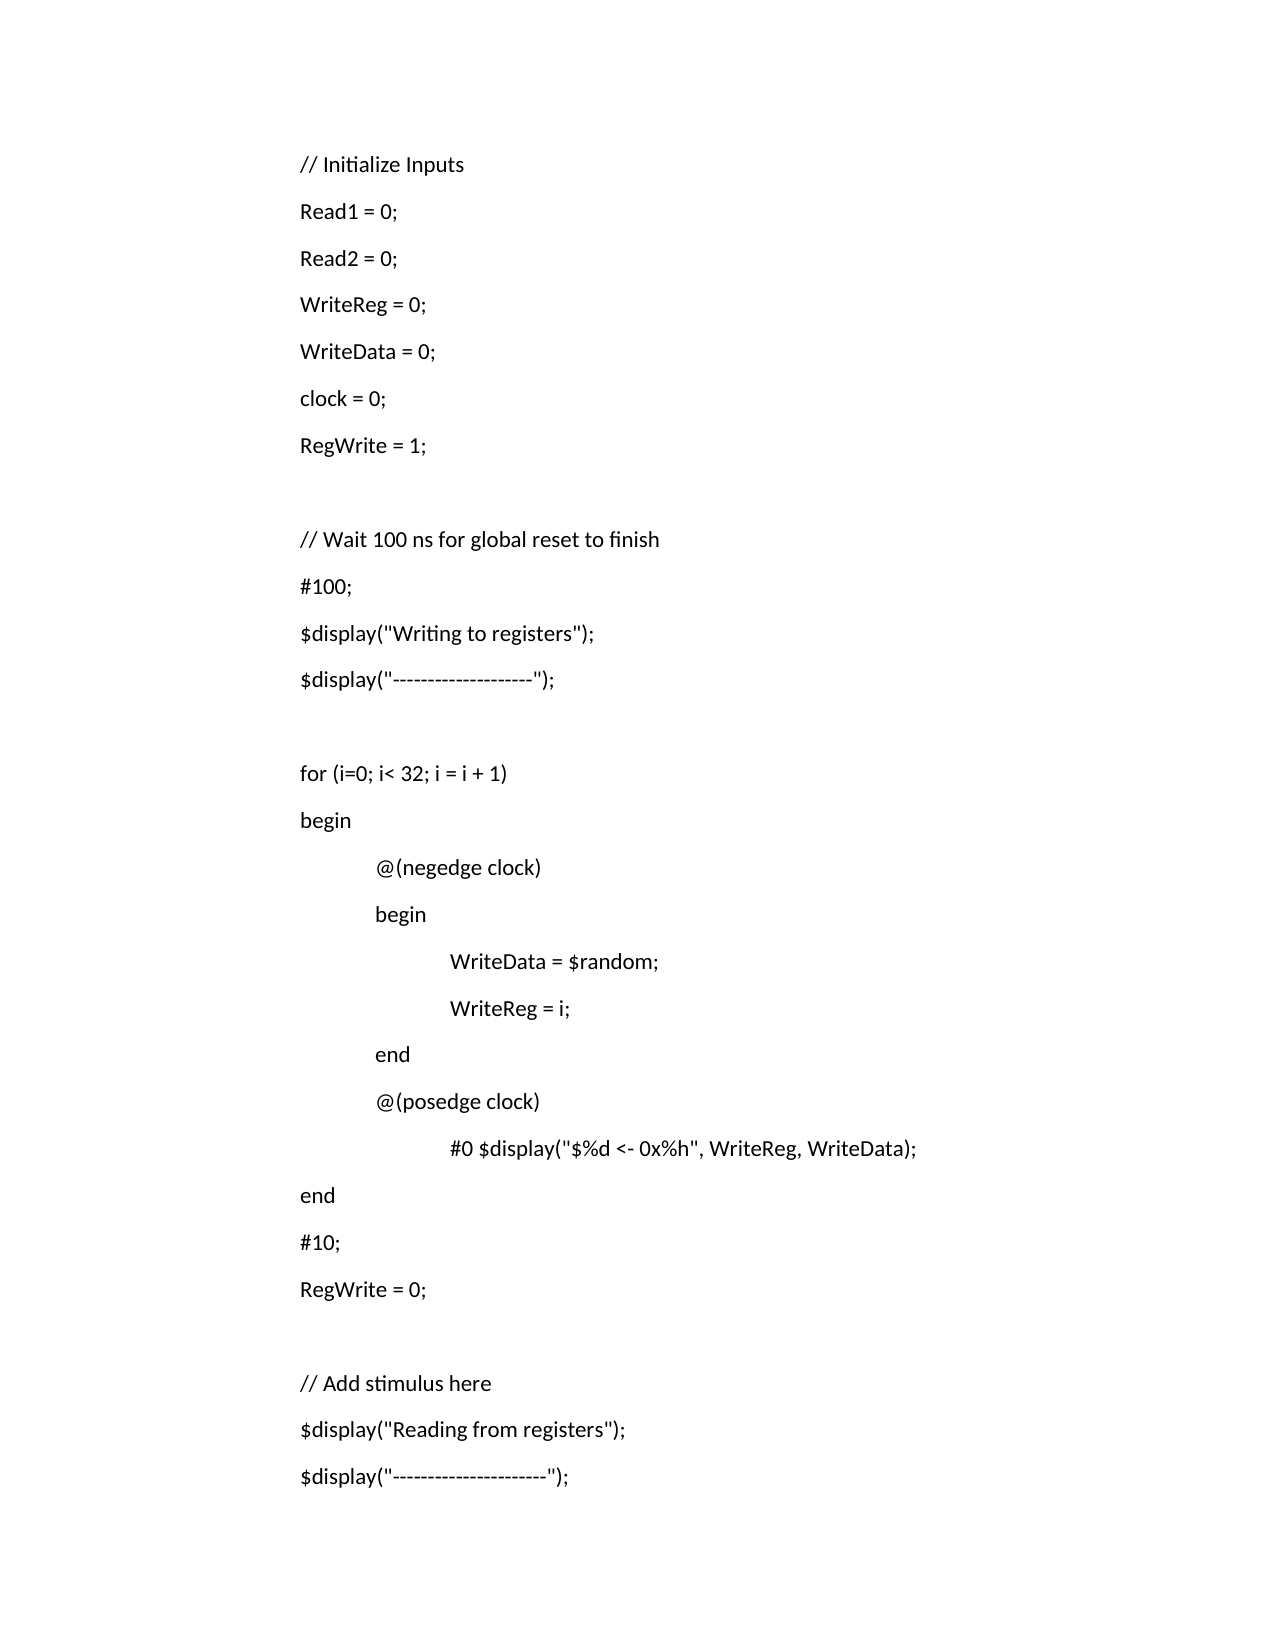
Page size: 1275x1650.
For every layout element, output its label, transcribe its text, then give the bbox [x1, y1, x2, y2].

text for (i=0; i< 32; i = i + 1) [150, 759, 1125, 787]
text end [150, 1181, 1125, 1209]
text WriteReg = i; [150, 994, 1125, 1022]
text WriteReg = 0; [150, 291, 1125, 319]
text $display("----------------------"); [150, 1462, 1125, 1491]
text $display("--------------------"); [150, 666, 1125, 694]
text #10; [150, 1228, 1125, 1256]
text Read2 = 0; [150, 244, 1125, 272]
text begin [150, 806, 1125, 834]
text WriteData = 0; [150, 337, 1125, 366]
text WriteData = $random; [150, 947, 1125, 975]
text RegWrite = 1; [150, 431, 1125, 459]
text end [150, 1041, 1125, 1069]
text begin [150, 900, 1125, 928]
text // Initialize Inputs [150, 150, 1125, 178]
text clock = 0; [150, 384, 1125, 412]
text #100; [150, 572, 1125, 600]
text $display("Reading from registers"); [150, 1416, 1125, 1444]
text // Add stimulus here [150, 1369, 1125, 1397]
text // Wait 100 ns for global reset to finish [150, 525, 1125, 553]
text @(negedge clock) [150, 853, 1125, 881]
text Read1 = 0; [150, 197, 1125, 225]
text #0 $display("$%d <- 0x%h", WriteReg, WriteData); [150, 1134, 1125, 1162]
text $display("Writing to registers"); [150, 619, 1125, 647]
text @(posedge clock) [150, 1087, 1125, 1116]
text RegWrite = 0; [150, 1275, 1125, 1303]
